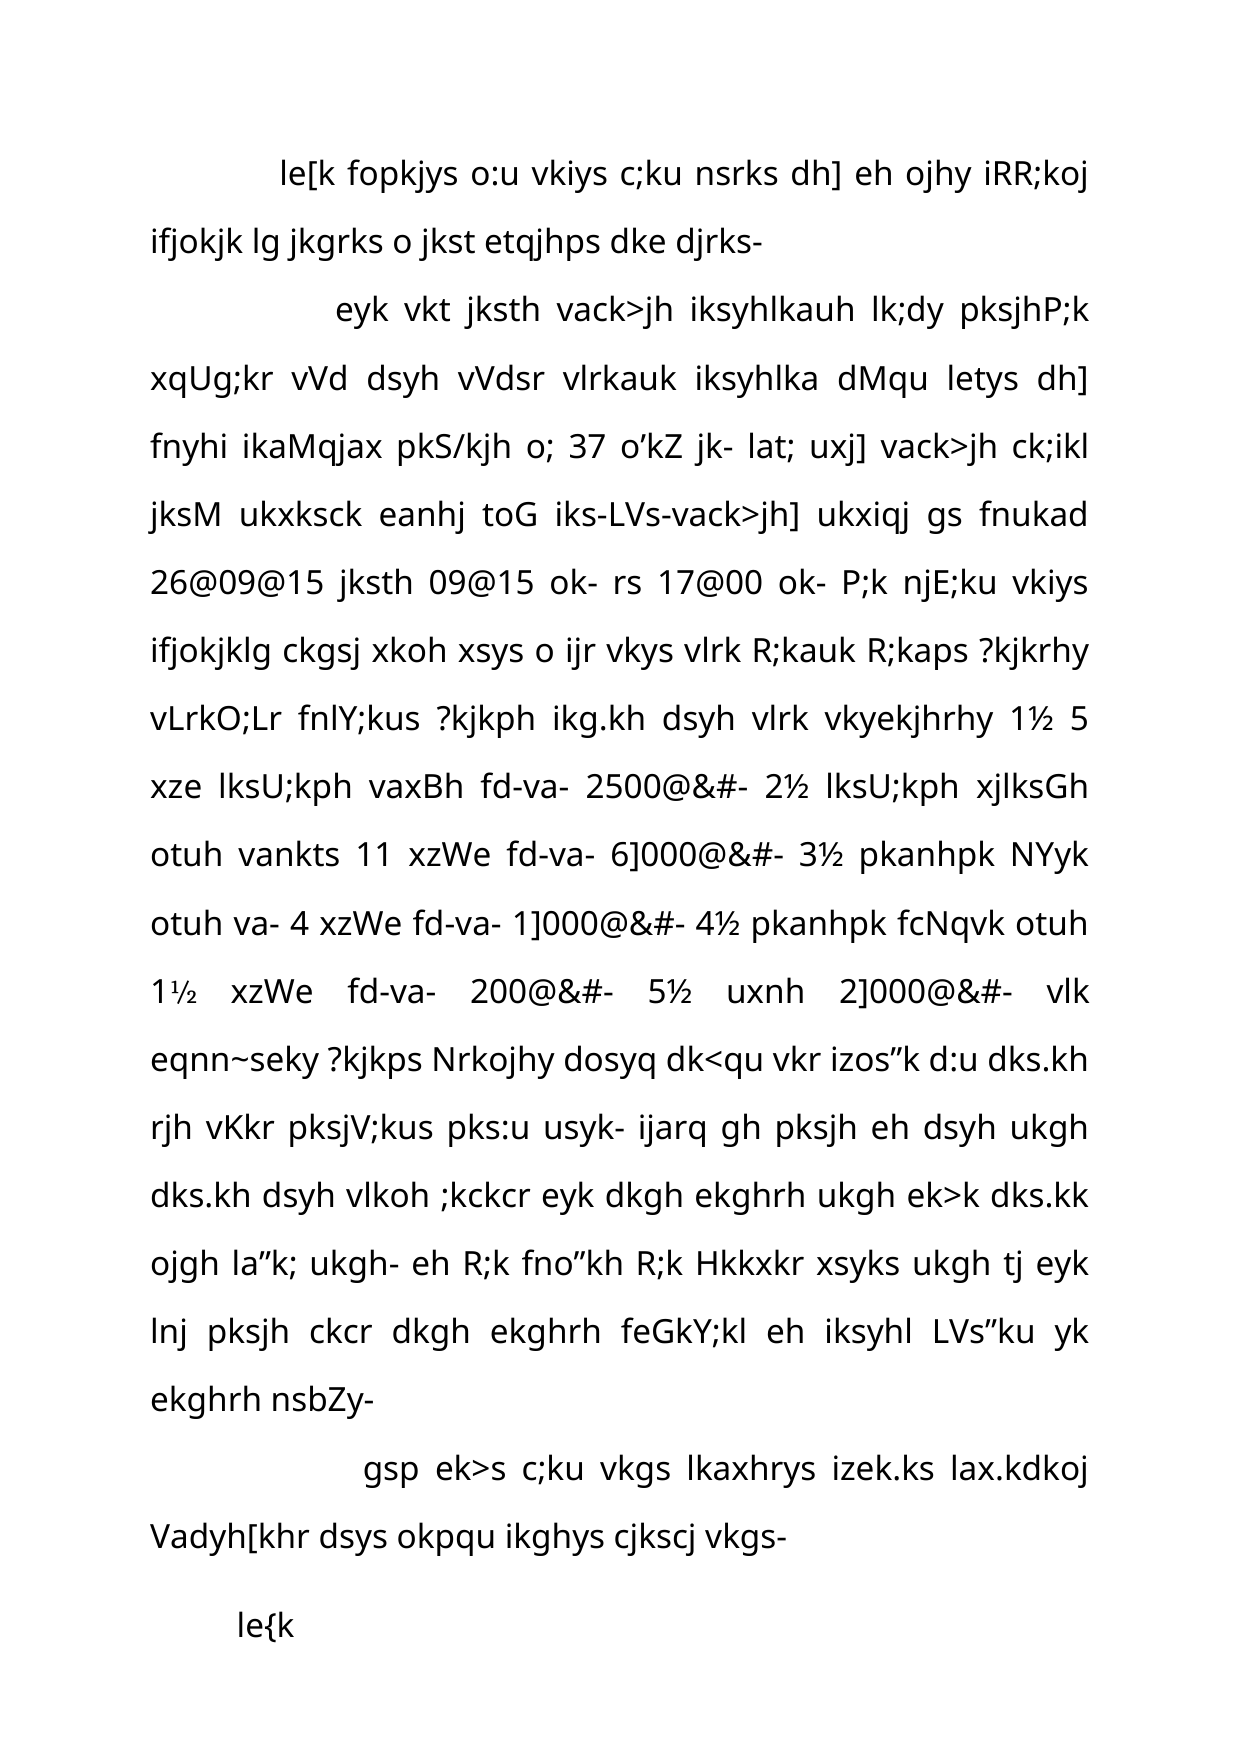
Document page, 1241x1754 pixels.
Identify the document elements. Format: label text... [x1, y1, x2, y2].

text gsp ek>s c;ku vkgs lkaxhrys izek.ks lax.kdkoj Vadyh[khr dsys okpqu ikghys cjkscj vkgs- [150, 1444, 1090, 1558]
text le[k fopkjys o:u vkiys c;ku nsrks dh] eh ojhy iRR;koj ifjokjk lg jkgrks o jkst etqjhps dke djrks- [150, 150, 1090, 263]
text le{k [150, 1601, 1090, 1647]
text eyk vkt jksth vack>jh iksyhlkauh lk;dy pksjhP;k xqUg;kr vVd dsyh vVdsr vlrkauk iksyhlka dMqu letys dh] fnyhi ikaMqjax pkS/kjh o; 37 o’kZ jk- lat; uxj] vack>jh ck;ikl jksM ukxksck eanhj toG iks-LVs-vack>jh] ukxiqj gs fnukad 26@09@15 jksth 09@15 ok- rs 17@00 ok- P;k njE;ku vkiys ifjokjklg ckgsj xkoh xsys o ijr vkys vlrk R;kauk R;kaps ?kjkrhy vLrkO;Lr fnlY;kus ?kjkph ikg.kh dsyh vlrk vkyekjhrhy 1½ 5 xze lksU;kph vaxBh fd-va- 2500@&#- 2½ lksU;kph xjlksGh otuh vankts 11 xzWe fd-va- 6]000@&#- 3½ pkanhpk NYyk otuh va- 4 xzWe fd-va- 1]000@&#- 4½ pkanhpk fcNqvk otuh 1½ xzWe fd-va- 200@&#- 5½ uxnh 2]000@&#- vlk eqnn~seky ?kjkps Nrkojhy dosyq dk<qu vkr izos”k d:u dks.kh rjh vKkr pksjV;kus pks:u usyk- ijarq gh pksjh eh dsyh ukgh dks.kh dsyh vlkoh ;kckcr eyk dkgh ekghrh ukgh ek>k dks.kk ojgh la”k; ukgh- eh R;k fno”kh R;k Hkkxkr xsyks ukgh tj eyk lnj pksjh ckcr dkgh ekghrh feGkY;kl eh iksyhl LVs”ku yk ekghrh nsbZy- [150, 286, 1090, 1422]
